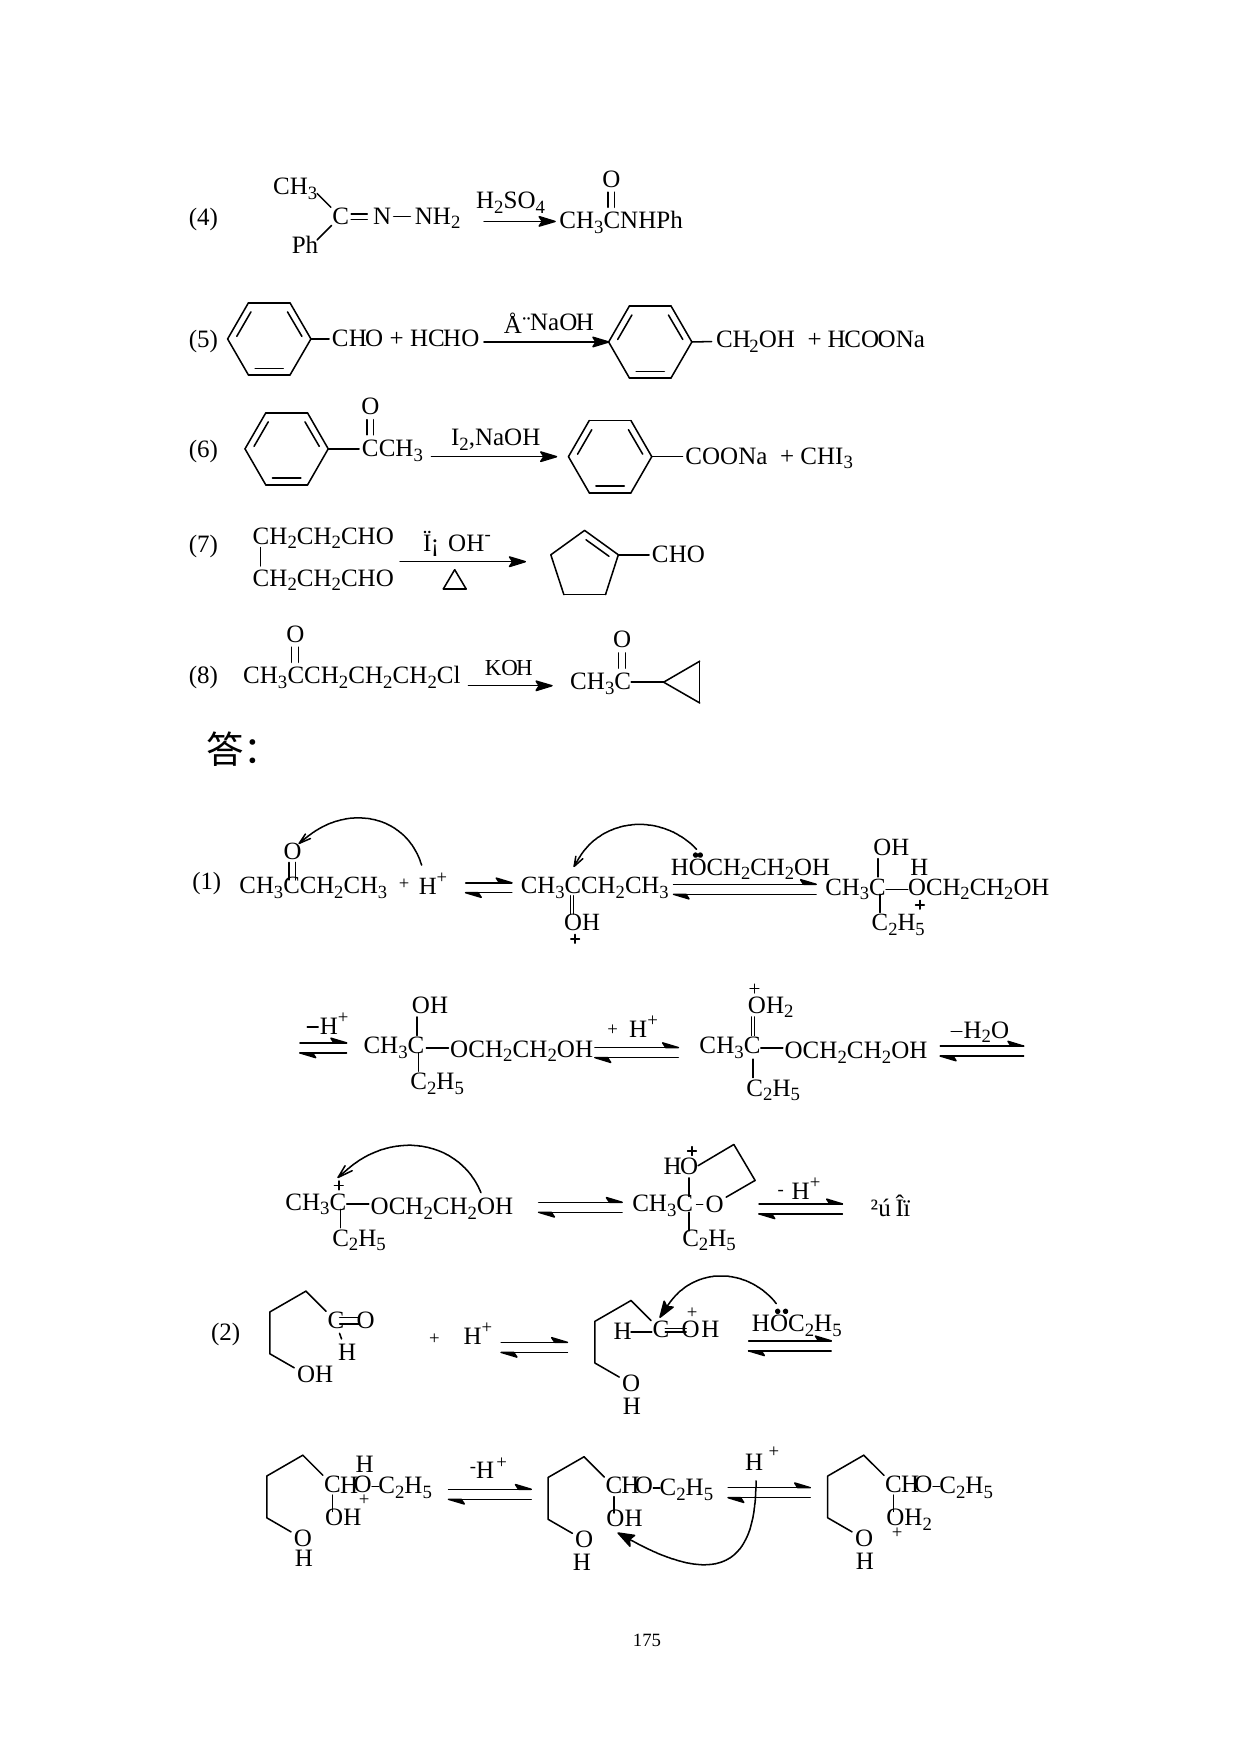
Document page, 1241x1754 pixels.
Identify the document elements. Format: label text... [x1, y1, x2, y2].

text 答： [187, 714, 1106, 779]
